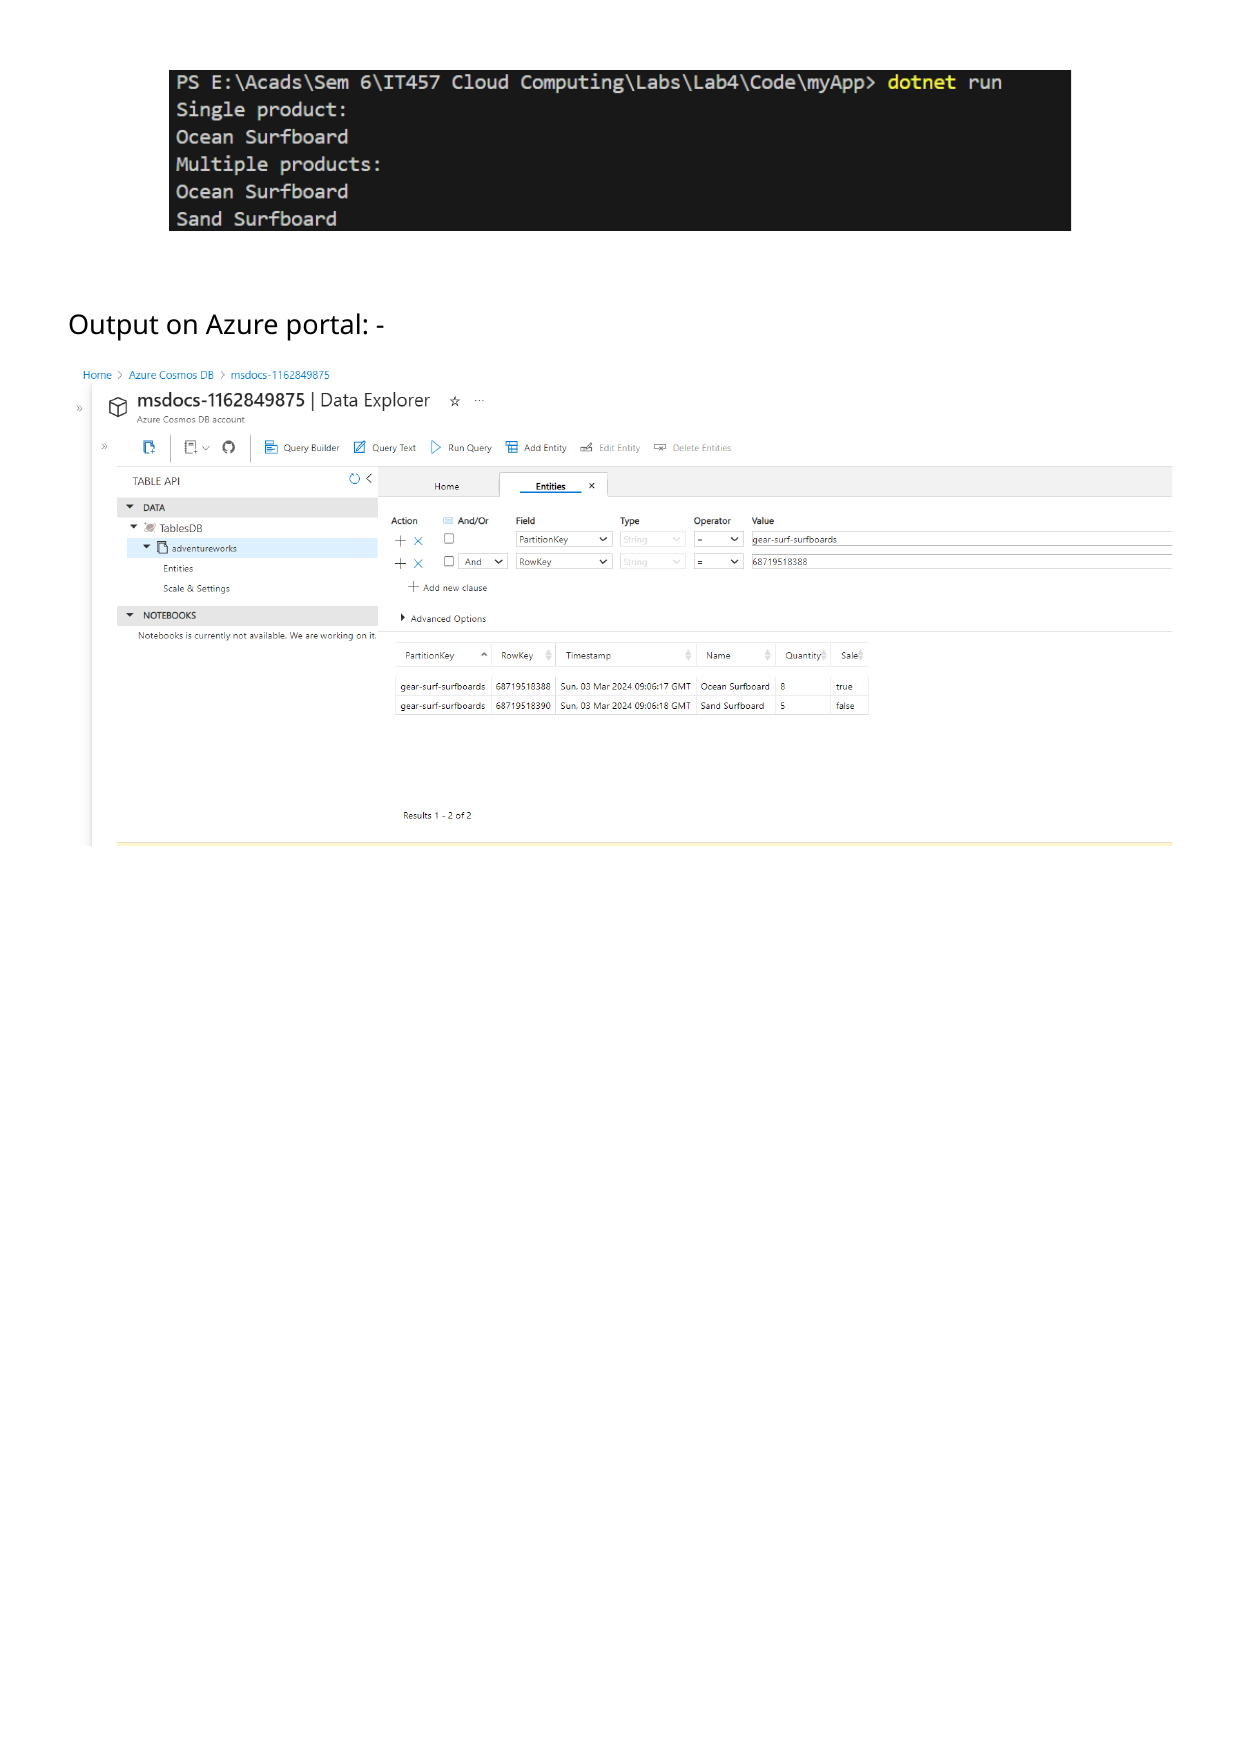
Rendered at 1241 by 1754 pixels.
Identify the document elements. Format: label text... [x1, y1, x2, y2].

text Output on Azure portal: - [68, 306, 1172, 342]
picture [67, 362, 1173, 846]
picture [169, 70, 1072, 231]
